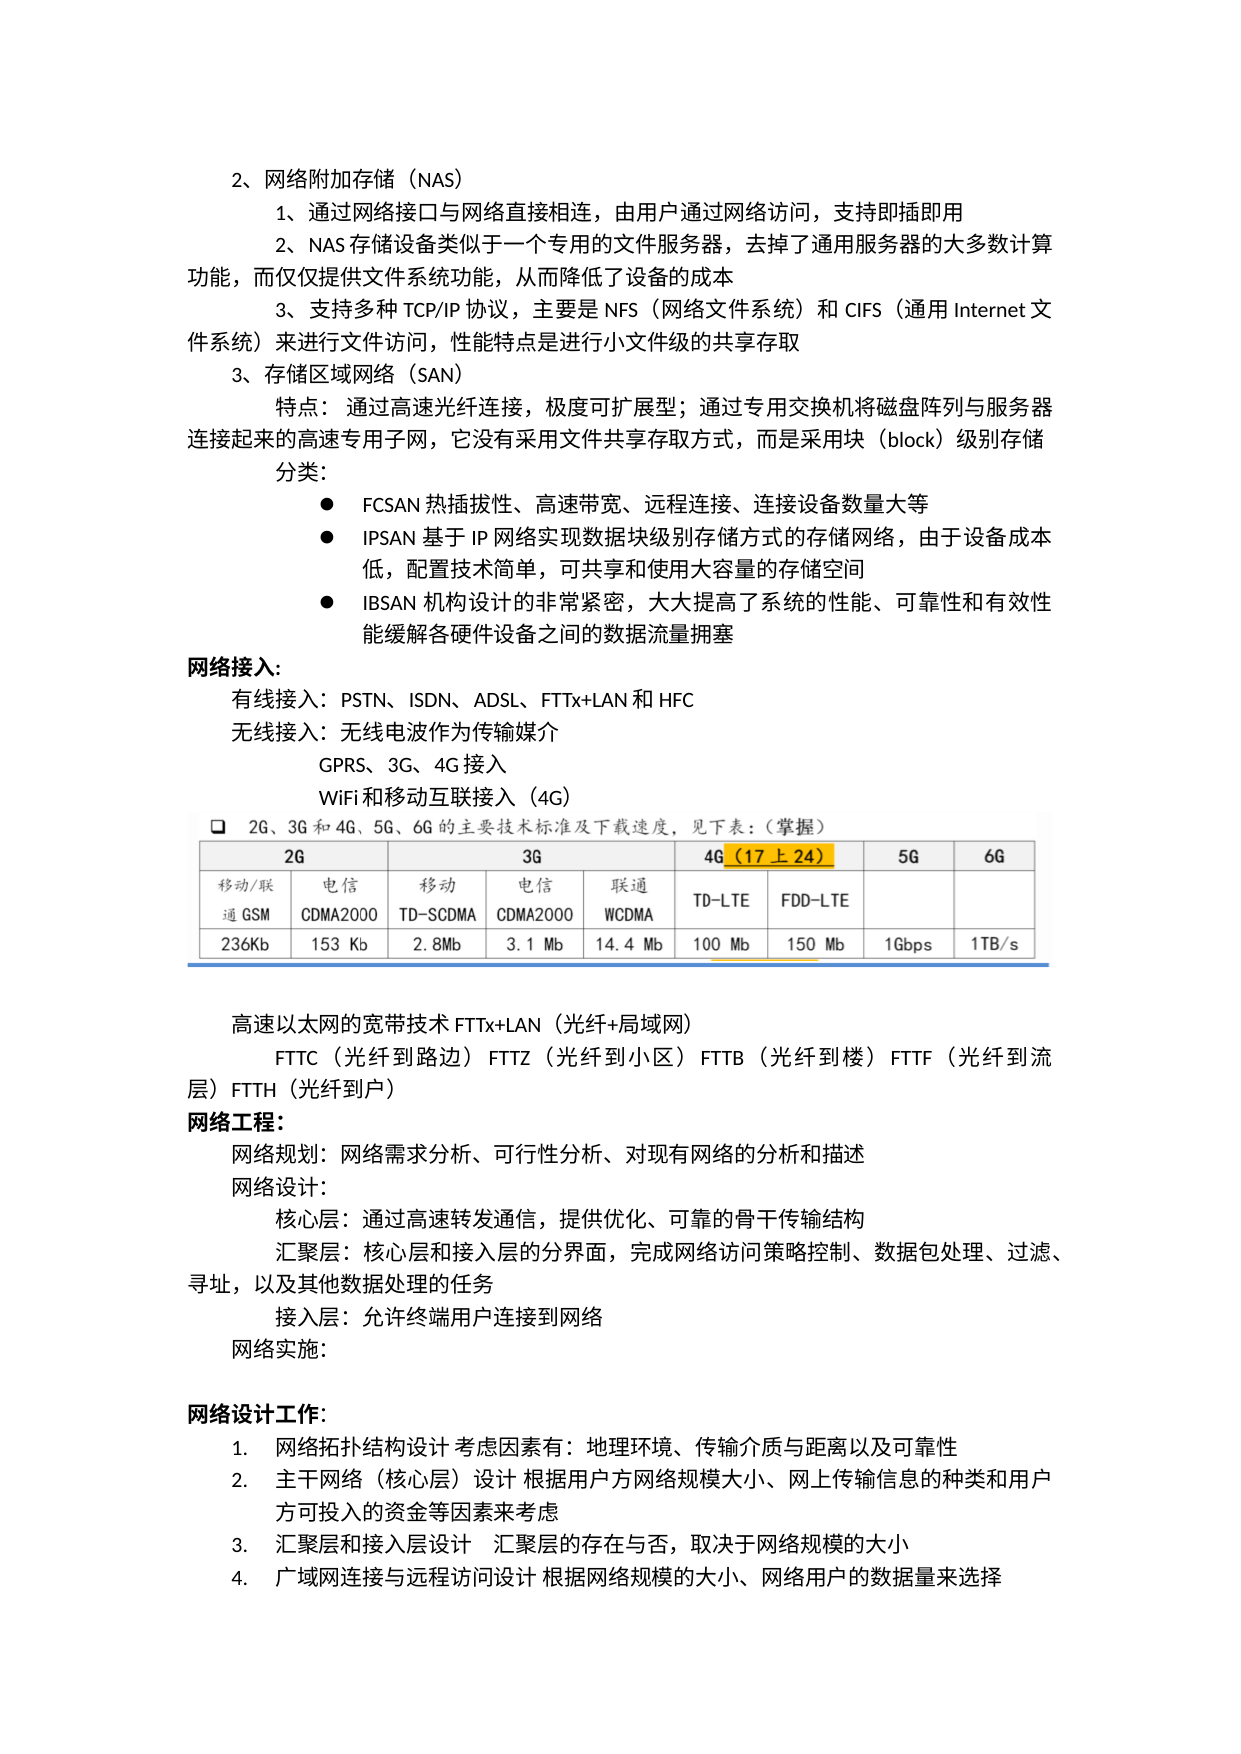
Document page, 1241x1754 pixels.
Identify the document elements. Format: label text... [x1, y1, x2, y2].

text 有线接入：PSTN、ISDN、ADSL、FTTx+LAN和HFC [187, 682, 1053, 714]
text FTTC（光纤到路边）FTTZ（光纤到小区）FTTB（光纤到楼）FTTF（光纤到流层）FTTH（光纤到户） [187, 1039, 1053, 1104]
list 网络拓扑结构设计 考虑因素有：地理环境、传输介质与距离以及可靠性 [231, 1429, 1053, 1462]
text 2、NAS存储设备类似于一个专用的文件服务器，去掉了通用服务器的大多数计算功能，而仅仅提供文件系统功能，从而降低了设备的成本 [187, 227, 1053, 292]
list FCSAN 热插拔性、高速带宽、远程连接、连接设备数量大等 [319, 487, 1053, 519]
text 无线接入：无线电波作为传输媒介 [187, 714, 1053, 747]
text 网络设计工作： [187, 1397, 1053, 1429]
text 3、支持多种TCP/IP协议，主要是NFS（网络文件系统）和CIFS（通用Internet文件系统）来进行文件访问，性能特点是进行小文件级的共享存取 [187, 292, 1053, 357]
text 网络实施： [187, 1332, 1053, 1364]
list 汇聚层和接入层设计 汇聚层的存在与否，取决于网络规模的大小 [231, 1527, 1053, 1559]
picture [187, 812, 1053, 968]
text 网络设计： [187, 1169, 1053, 1202]
text 网络接入: [187, 649, 1053, 682]
text 核心层：通过高速转发通信，提供优化、可靠的骨干传输结构 [187, 1202, 1053, 1234]
list 主干网络（核心层）设计 根据用户方网络规模大小、网上传输信息的种类和用户方可投入的资金等因素来考虑 [231, 1462, 1053, 1527]
text 高速以太网的宽带技术FTTx+LAN（光纤+局域网） [187, 1007, 1053, 1039]
text 3、存储区域网络（SAN） [187, 357, 1053, 389]
text 网络规划：网络需求分析、可行性分析、对现有网络的分析和描述 [187, 1137, 1053, 1169]
text 汇聚层：核心层和接入层的分界面，完成网络访问策略控制、数据包处理、过滤、寻址，以及其他数据处理的任务 [187, 1234, 1053, 1299]
list IBSAN 机构设计的非常紧密，大大提高了系统的性能、可靠性和有效性，能缓解各硬件设备之间的数据流量拥塞 [319, 584, 1053, 649]
text WiFi和移动互联接入（4G） [187, 779, 1053, 812]
text 特点： 通过高速光纤连接，极度可扩展型；通过专用交换机将磁盘阵列与服务器连接起来的高速专用子网，它没有采用文件共享存取方式，而是采用块（block）级别存储 [187, 389, 1053, 454]
text 网络工程： [187, 1104, 1053, 1137]
text 接入层：允许终端用户连接到网络 [187, 1299, 1053, 1332]
text 分类： [187, 454, 1053, 487]
text 2、网络附加存储（NAS） [187, 162, 1053, 194]
list IPSAN 基于IP网络实现数据块级别存储方式的存储网络，由于设备成本低，配置技术简单，可共享和使用大容量的存储空间 [319, 519, 1053, 584]
text GPRS、3G、4G接入 [187, 747, 1053, 779]
text 1、通过网络接口与网络直接相连，由用户通过网络访问，支持即插即用 [187, 194, 1053, 227]
list 广域网连接与远程访问设计 根据网络规模的大小、网络用户的数据量来选择 [231, 1559, 1053, 1592]
